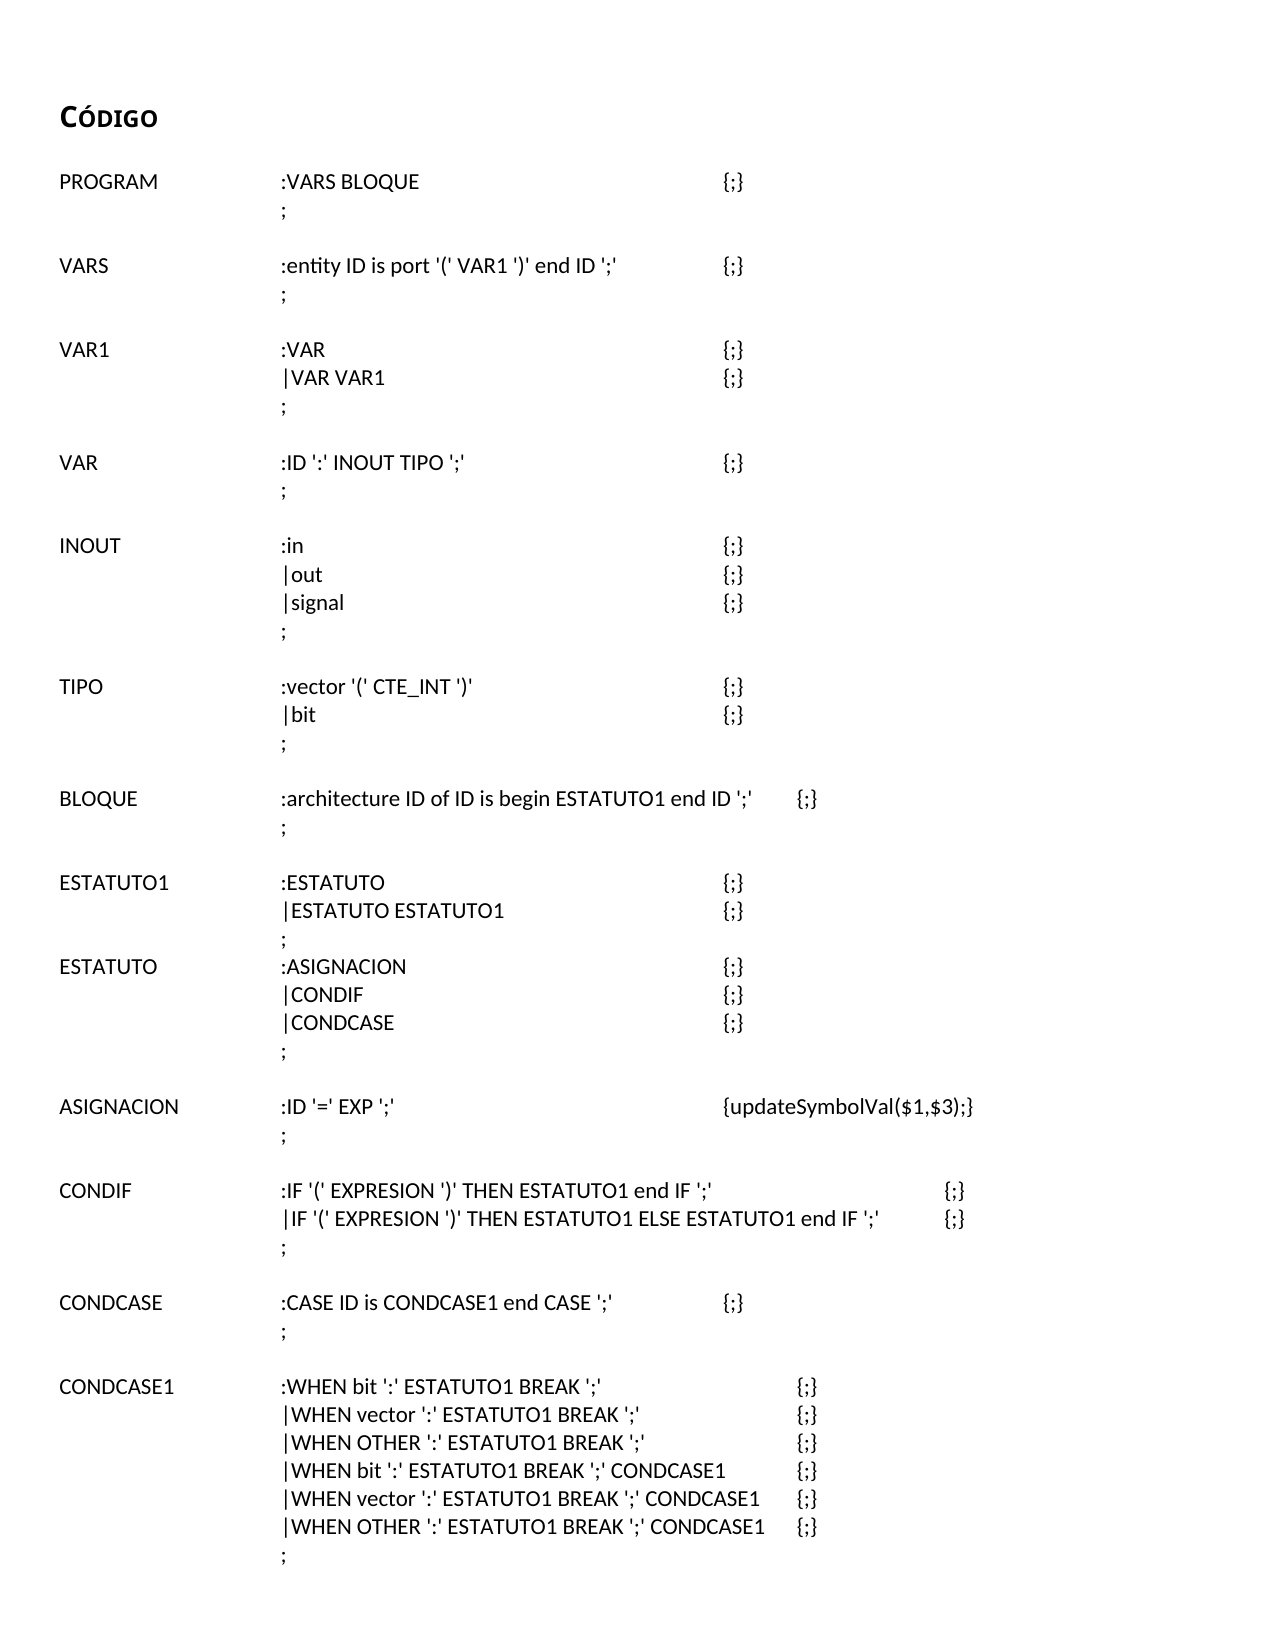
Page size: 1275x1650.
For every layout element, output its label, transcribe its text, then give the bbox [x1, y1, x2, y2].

text |signal {;} [59, 588, 1216, 616]
text ; [59, 1540, 1216, 1568]
text |WHEN vector ':' ESTATUTO1 BREAK ';' {;} [59, 1400, 1216, 1428]
text |WHEN OTHER ':' ESTATUTO1 BREAK ';' {;} [59, 1428, 1216, 1456]
text CONDCASE1 :WHEN bit ':' ESTATUTO1 BREAK ';' {;} [59, 1372, 1216, 1400]
text ; [59, 924, 1216, 952]
text PROGRAM :VARS BLOQUE {;} [59, 167, 1216, 195]
text ; [59, 195, 1216, 223]
text ; [59, 1232, 1216, 1260]
text ESTATUTO :ASIGNACION {;} [59, 952, 1216, 980]
text ; [59, 1120, 1216, 1148]
text ; [59, 812, 1216, 840]
text |out {;} [59, 560, 1216, 588]
text |CONDCASE {;} [59, 1008, 1216, 1036]
text CONDIF :IF '(' EXPRESION ')' THEN ESTATUTO1 end IF ';' {;} [59, 1176, 1216, 1204]
text BLOQUE :architecture ID of ID is begin ESTATUTO1 end ID ';' {;} [59, 784, 1216, 812]
text VAR :ID ':' INOUT TIPO ';' {;} [59, 448, 1216, 476]
text ; [59, 1036, 1216, 1064]
text ; [59, 1316, 1216, 1344]
subtitle Código [59, 97, 1216, 136]
text |IF '(' EXPRESION ')' THEN ESTATUTO1 ELSE ESTATUTO1 end IF ';' {;} [59, 1204, 1216, 1232]
text TIPO :vector '(' CTE_INT ')' {;} [59, 672, 1216, 700]
text ; [59, 279, 1216, 307]
text ; [59, 728, 1216, 756]
text |VAR VAR1 {;} [59, 363, 1216, 392]
text CONDCASE :CASE ID is CONDCASE1 end CASE ';' {;} [59, 1288, 1216, 1316]
text |WHEN OTHER ':' ESTATUTO1 BREAK ';' CONDCASE1 {;} [59, 1512, 1216, 1540]
text ; [59, 476, 1216, 504]
text INOUT :in {;} [59, 532, 1216, 560]
text |WHEN bit ':' ESTATUTO1 BREAK ';' CONDCASE1 {;} [59, 1456, 1216, 1484]
text VAR1 :VAR {;} [59, 336, 1216, 363]
text VARS :entity ID is port '(' VAR1 ')' end ID ';' {;} [59, 251, 1216, 279]
text |bit {;} [59, 700, 1216, 728]
text ASIGNACION :ID '=' EXP ';' {updateSymbolVal($1,$3);} [59, 1092, 1216, 1120]
text ESTATUTO1 :ESTATUTO {;} [59, 868, 1216, 896]
text ; [59, 392, 1216, 419]
text ; [59, 616, 1216, 644]
text |WHEN vector ':' ESTATUTO1 BREAK ';' CONDCASE1 {;} [59, 1484, 1216, 1512]
text |ESTATUTO ESTATUTO1 {;} [59, 896, 1216, 924]
text |CONDIF {;} [59, 980, 1216, 1008]
